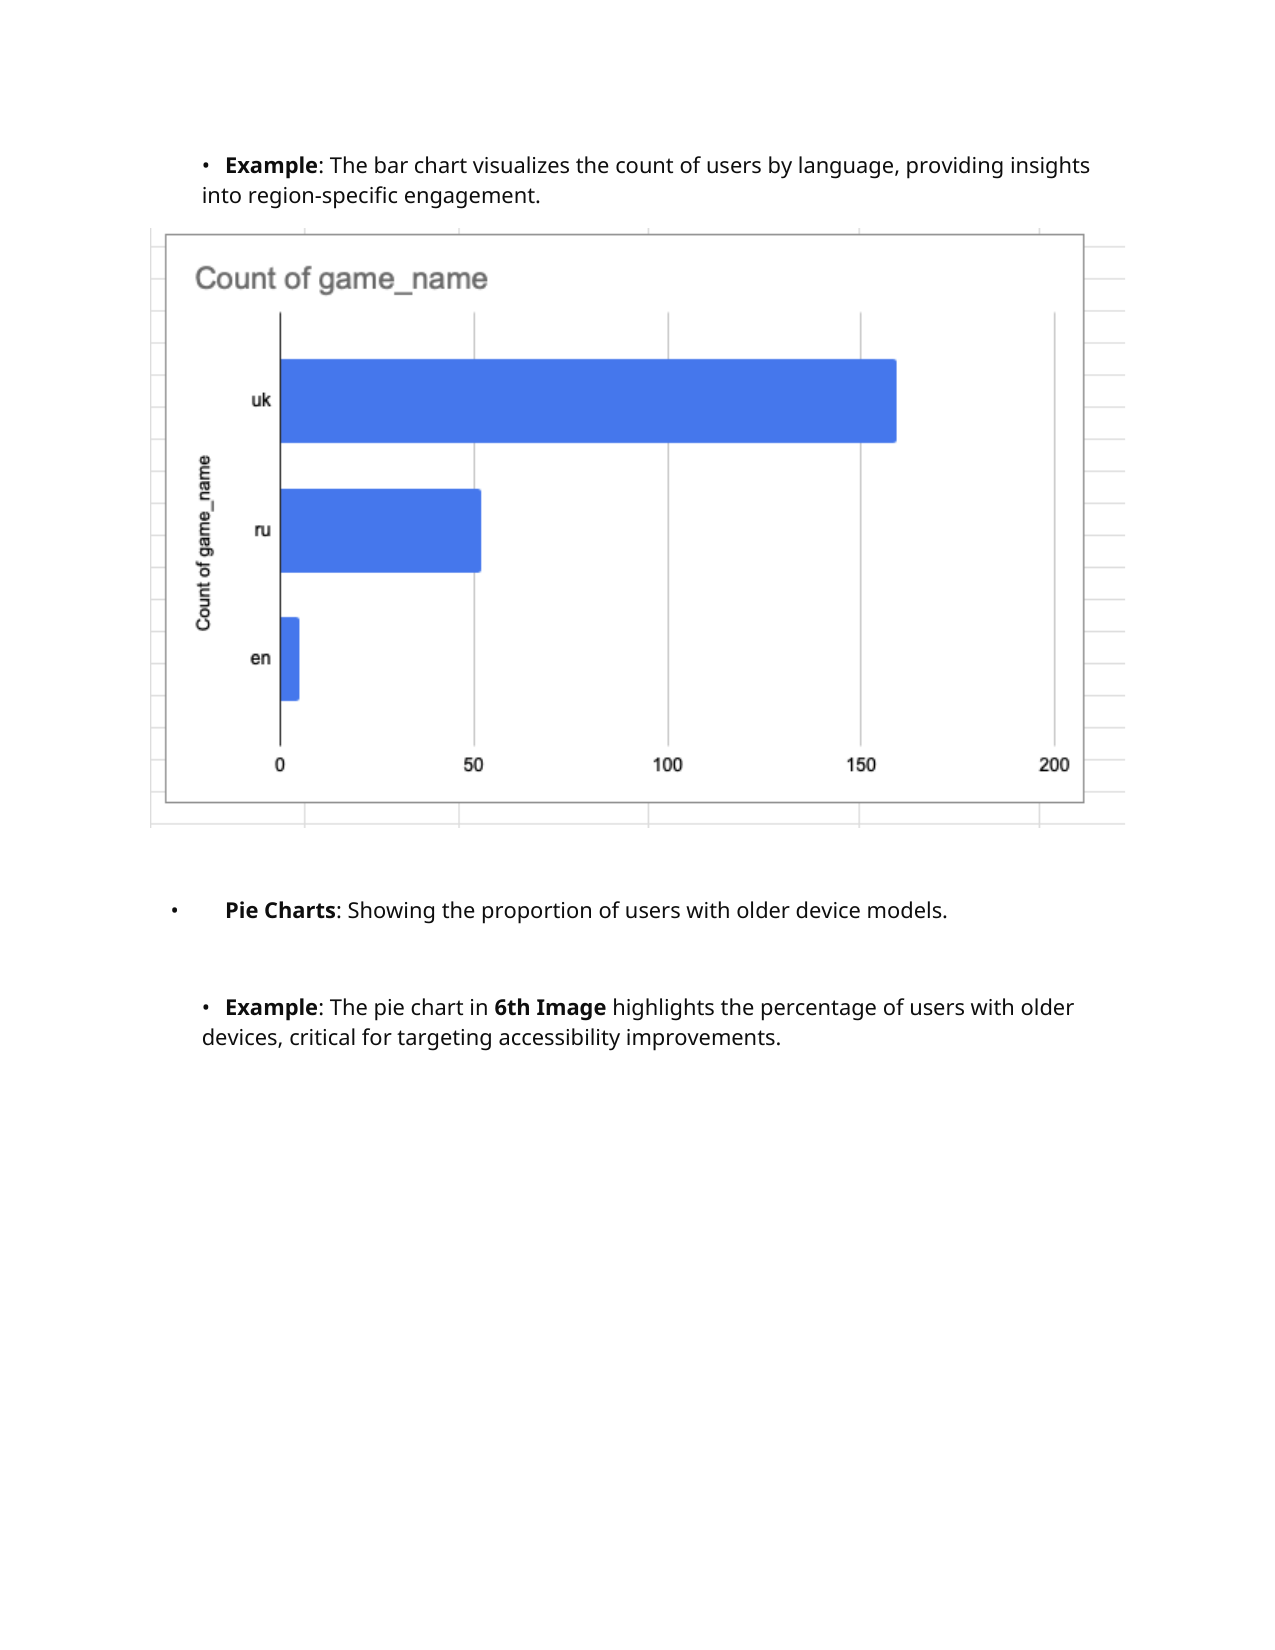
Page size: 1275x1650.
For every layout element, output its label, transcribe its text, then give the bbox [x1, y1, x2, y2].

text • Example: The bar chart visualizes the count of users by language, providing insights into region-specific engagement. [150, 150, 1125, 209]
picture [150, 228, 1125, 828]
text • Example: The pie chart in 6th Image highlights the percentage of users with older devices, critical for targeting accessibility improvements. [150, 992, 1125, 1052]
text • Pie Charts: Showing the proportion of users with older device models. [150, 895, 1125, 925]
